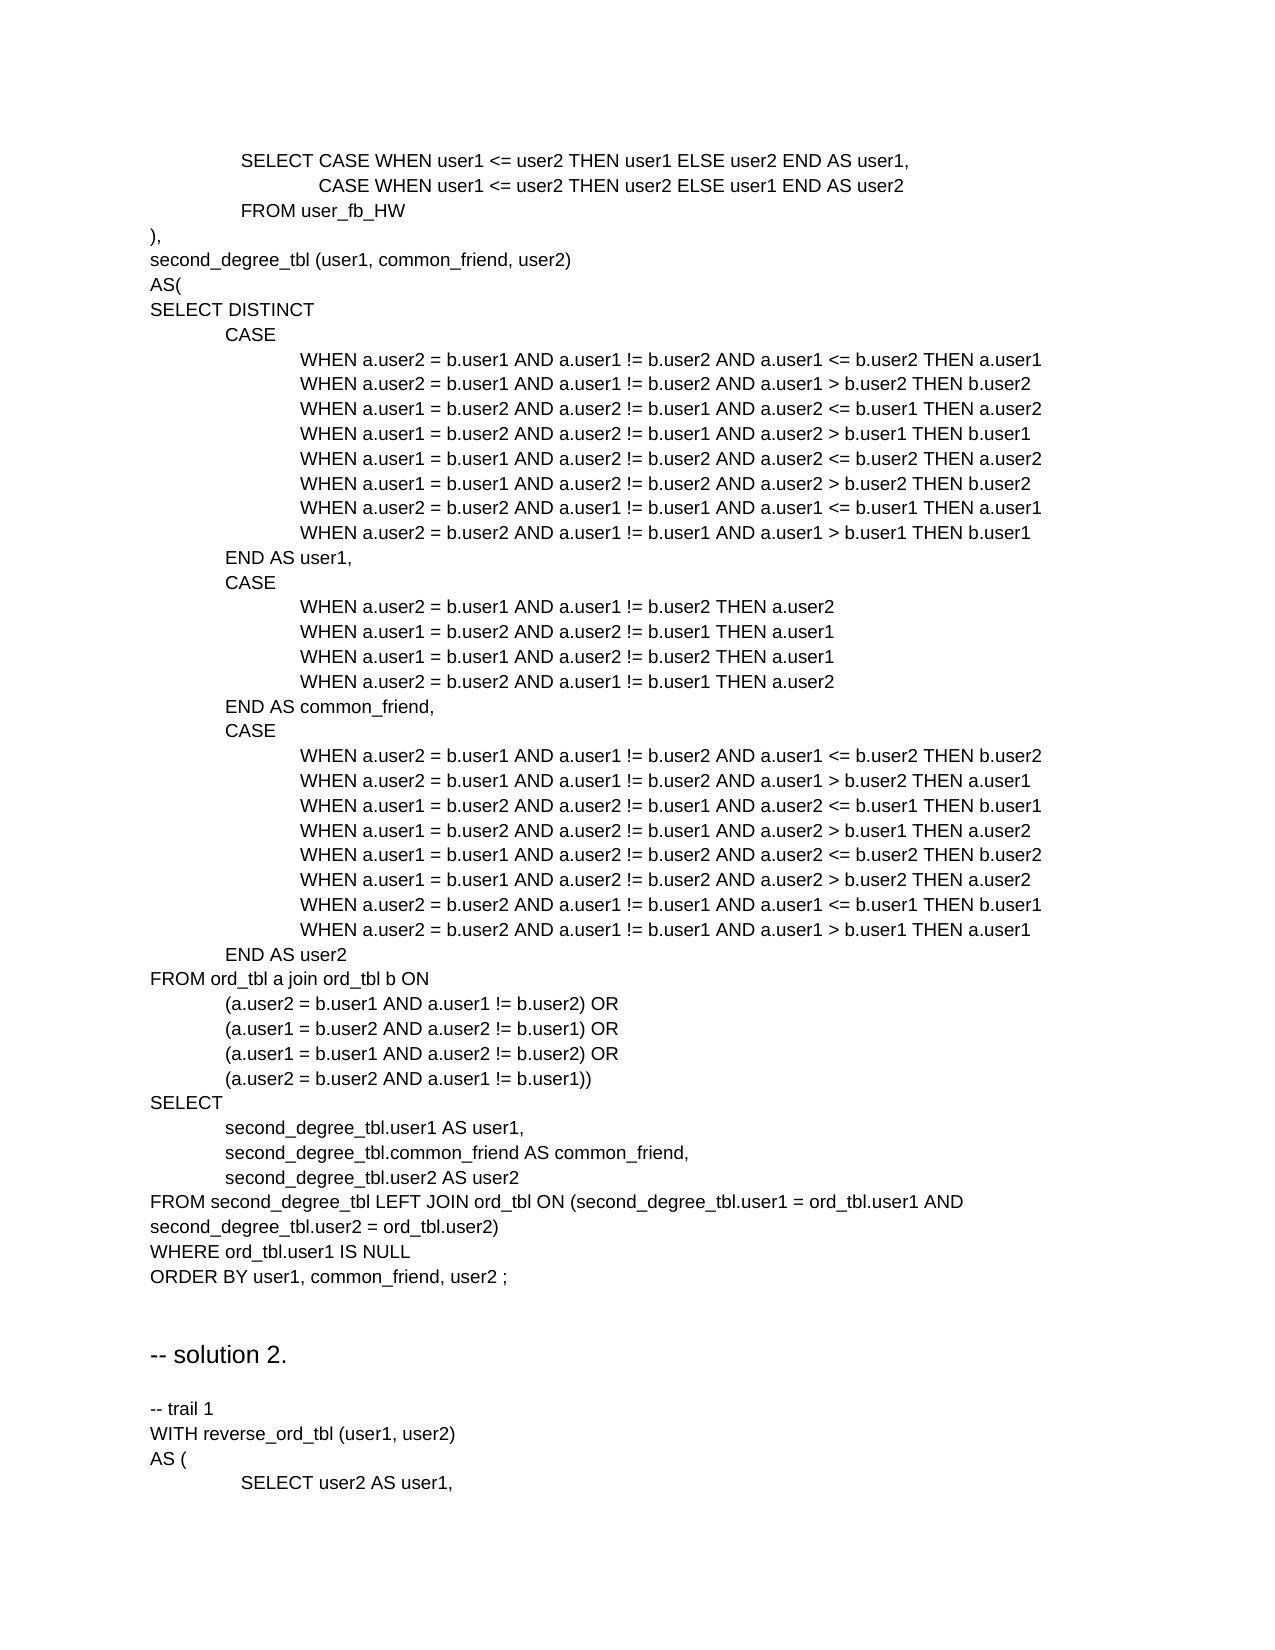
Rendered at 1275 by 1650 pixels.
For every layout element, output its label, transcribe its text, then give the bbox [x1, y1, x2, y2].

text second_degree_tbl.common_friend AS common_friend, [150, 1142, 1125, 1163]
text SELECT user2 AS user1, [225, 1472, 1125, 1494]
text second_degree_tbl.user2 AS user2 [150, 1166, 1125, 1188]
text (a.user2 = b.user1 AND a.user1 != b.user2) OR [225, 993, 1125, 1014]
text CASE [150, 323, 1125, 345]
text WHEN a.user2 = b.user2 AND a.user1 != b.user1 AND a.user1 > b.user1 THEN b.user1 [225, 522, 1125, 543]
text WHEN a.user1 = b.user2 AND a.user2 != b.user1 AND a.user2 <= b.user1 THEN b.user1 [225, 794, 1125, 816]
text WHEN a.user1 = b.user1 AND a.user2 != b.user2 AND a.user2 <= b.user2 THEN a.user2 [225, 447, 1125, 469]
text WHEN a.user1 = b.user1 AND a.user2 != b.user2 AND a.user2 <= b.user2 THEN b.user2 [225, 844, 1125, 866]
text AS( [150, 274, 1125, 296]
text WHEN a.user2 = b.user2 AND a.user1 != b.user1 AND a.user1 > b.user1 THEN a.user1 [225, 918, 1125, 940]
text SELECT [150, 1092, 1125, 1114]
text WITH reverse_ord_tbl (user1, user2) [150, 1423, 1125, 1444]
text (a.user1 = b.user1 AND a.user2 != b.user2) OR [225, 1042, 1125, 1064]
text WHEN a.user2 = b.user2 AND a.user1 != b.user1 THEN a.user2 [225, 671, 1125, 692]
text CASE [225, 571, 1125, 593]
text ), [150, 224, 1125, 246]
text WHEN a.user1 = b.user2 AND a.user2 != b.user1 AND a.user2 <= b.user1 THEN a.user2 [225, 398, 1125, 419]
text (a.user2 = b.user2 AND a.user1 != b.user1)) [225, 1067, 1125, 1089]
text WHEN a.user1 = b.user1 AND a.user2 != b.user2 THEN a.user1 [225, 646, 1125, 667]
text WHERE ord_tbl.user1 IS NULL [150, 1241, 1125, 1262]
text ORDER BY user1, common_friend, user2 ; [150, 1266, 1125, 1287]
text WHEN a.user2 = b.user1 AND a.user1 != b.user2 AND a.user1 <= b.user2 THEN b.user2 [225, 745, 1125, 767]
text (a.user1 = b.user2 AND a.user2 != b.user1) OR [225, 1018, 1125, 1039]
text WHEN a.user1 = b.user1 AND a.user2 != b.user2 AND a.user2 > b.user2 THEN a.user2 [225, 869, 1125, 891]
text WHEN a.user1 = b.user2 AND a.user2 != b.user1 AND a.user2 > b.user1 THEN b.user1 [225, 423, 1125, 444]
text second_degree_tbl.user1 AS user1, [150, 1117, 1125, 1138]
text FROM second_degree_tbl LEFT JOIN ord_tbl ON (second_degree_tbl.user1 = ord_tbl.user1 AND second_degree_tbl.user2 = ord_tbl.user2) [150, 1191, 1125, 1238]
text SELECT DISTINCT [150, 299, 1125, 320]
text WHEN a.user1 = b.user1 AND a.user2 != b.user2 AND a.user2 > b.user2 THEN b.user2 [225, 472, 1125, 494]
text WHEN a.user2 = b.user1 AND a.user1 != b.user2 AND a.user1 > b.user2 THEN a.user1 [225, 770, 1125, 791]
text WHEN a.user2 = b.user2 AND a.user1 != b.user1 AND a.user1 <= b.user1 THEN b.user1 [225, 894, 1125, 915]
text -- trail 1 [150, 1398, 1125, 1419]
text FROM ord_tbl a join ord_tbl b ON [150, 968, 1125, 990]
text CASE [150, 720, 1125, 742]
text WHEN a.user1 = b.user2 AND a.user2 != b.user1 THEN a.user1 [225, 621, 1125, 643]
text END AS common_friend, [225, 695, 1125, 717]
text -- solution 2. [150, 1340, 1125, 1369]
text END AS user2 [150, 943, 1125, 965]
text END AS user1, [150, 547, 1125, 568]
text second_degree_tbl (user1, common_friend, user2) [150, 249, 1125, 271]
text WHEN a.user2 = b.user1 AND a.user1 != b.user2 AND a.user1 > b.user2 THEN b.user2 [225, 373, 1125, 395]
text AS ( [150, 1447, 1125, 1469]
text WHEN a.user1 = b.user2 AND a.user2 != b.user1 AND a.user2 > b.user1 THEN a.user2 [225, 819, 1125, 841]
text CASE WHEN user1 <= user2 THEN user2 ELSE user1 END AS user2 [225, 175, 1125, 196]
text WHEN a.user2 = b.user1 AND a.user1 != b.user2 THEN a.user2 [225, 596, 1125, 618]
text FROM user_fb_HW [225, 199, 1125, 221]
text WHEN a.user2 = b.user1 AND a.user1 != b.user2 AND a.user1 <= b.user2 THEN a.user1 [225, 348, 1125, 370]
text WHEN a.user2 = b.user2 AND a.user1 != b.user1 AND a.user1 <= b.user1 THEN a.user1 [225, 497, 1125, 519]
text SELECT CASE WHEN user1 <= user2 THEN user1 ELSE user2 END AS user1, [225, 150, 1125, 172]
